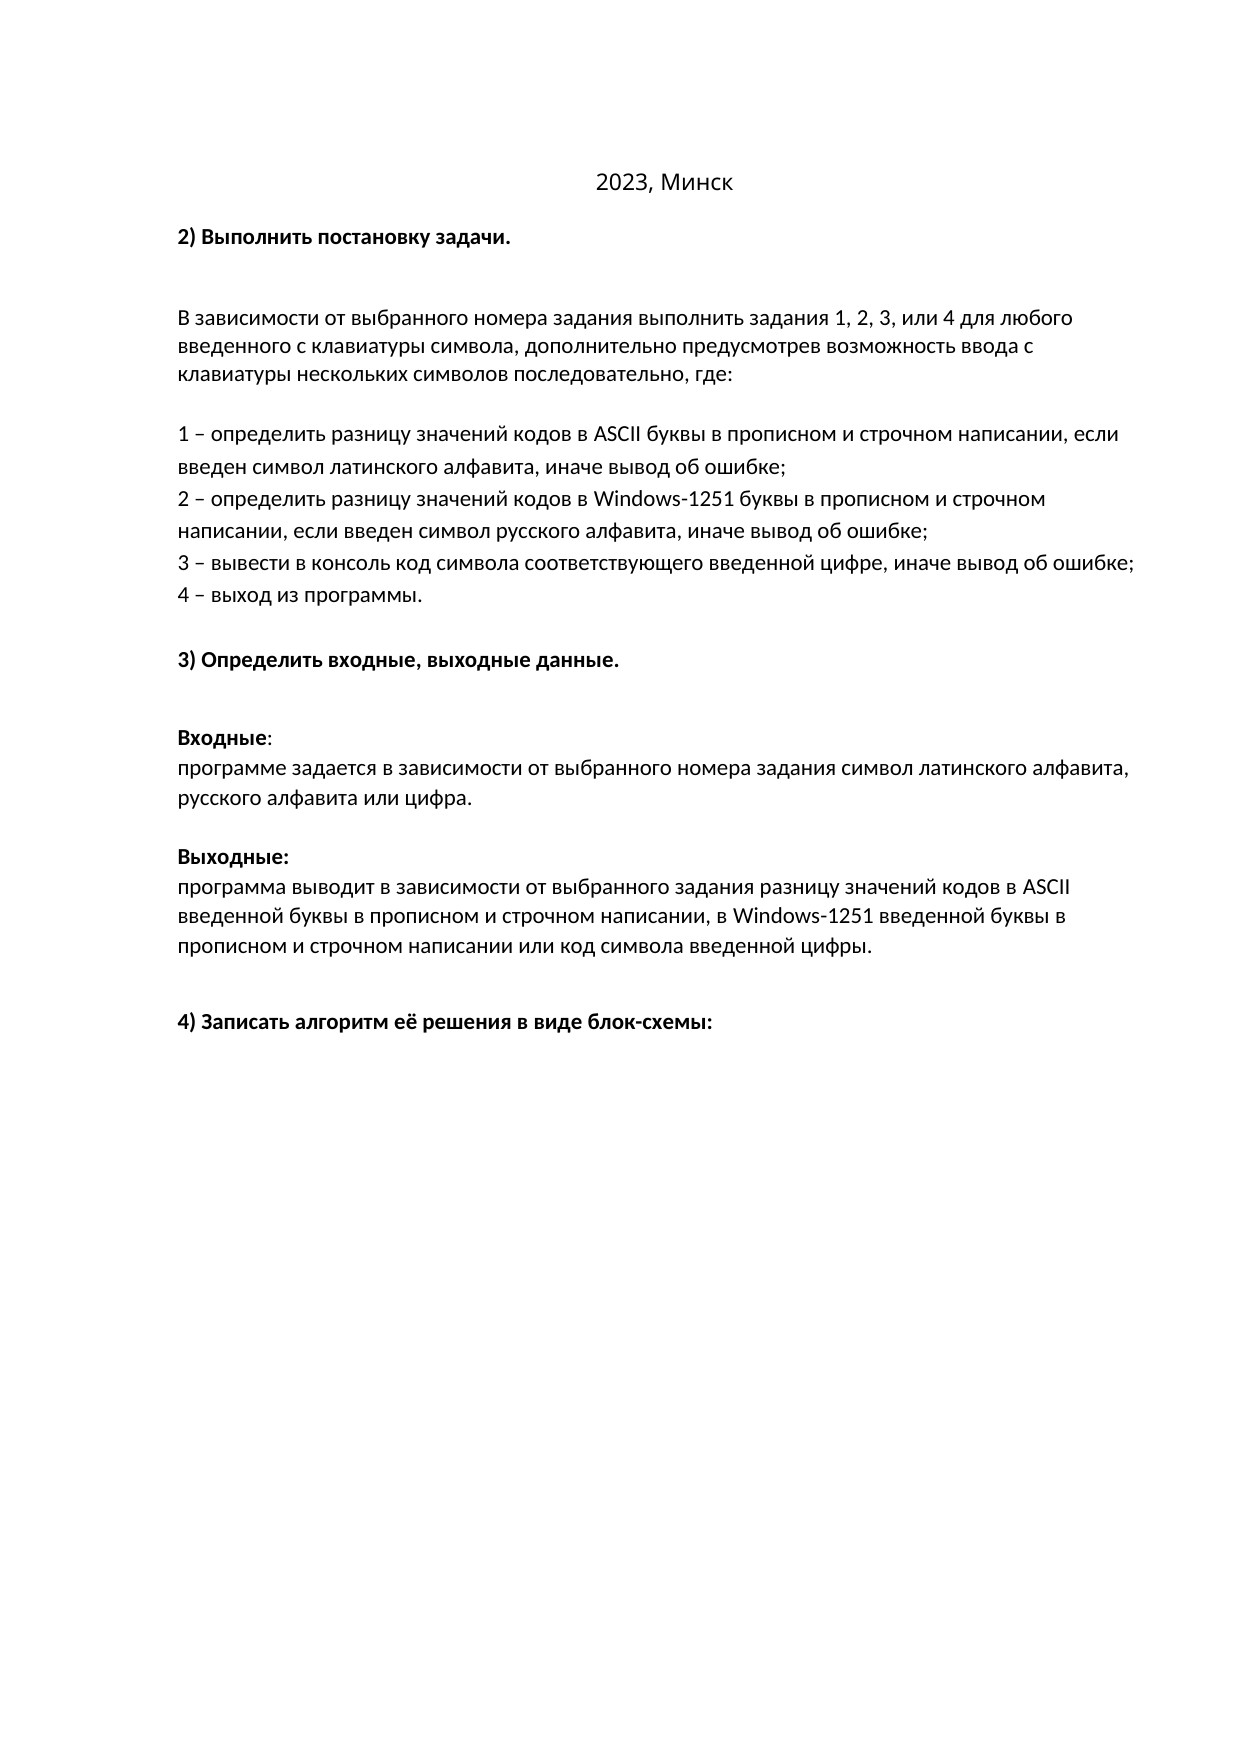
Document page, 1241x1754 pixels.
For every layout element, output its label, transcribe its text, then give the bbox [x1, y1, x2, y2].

text программа выводит в зависимости от выбранного задания разницу значений кодов в ASCII введенной буквы в прописном и строчном написании, в Windows-1251 введенной буквы в прописном и строчном написании или код символа введенной цифры. [177, 872, 1152, 959]
text 4 – выход из программы. [177, 581, 1152, 608]
text 1 – определить разницу значений кодов в ASCII буквы в прописном и строчном написании, если введен символ латинского алфавита, иначе вывод об ошибке; [177, 419, 1152, 480]
text Выходные: [177, 842, 1152, 870]
text 3 – вывести в консоль код символа соответствующего введенной цифре, иначе вывод об ошибке; [177, 548, 1152, 576]
text Входные: [177, 723, 1152, 751]
text В зависимости от выбранного номера задания выполнить задания 1, 2, 3, или 4 для любого введенного с клавиатуры символа, дополнительно предусмотрев возможность ввода с клавиатуры нескольких символов последовательно, где: [177, 303, 1152, 387]
text 2023, Минск [177, 166, 1152, 197]
text 2 – определить разницу значений кодов в Windows-1251 буквы в прописном и строчном написании, если введен символ русского алфавита, иначе вывод об ошибке; [177, 484, 1152, 544]
text 2) Выполнить постановку задачи. [177, 222, 1152, 250]
text программе задается в зависимости от выбранного номера задания символ латинского алфавита, русского алфавита или цифра. [177, 753, 1152, 811]
text 4) Записать алгоритм её решения в виде блок-схемы: [177, 1007, 1152, 1035]
text 3) Определить входные, выходные данные. [177, 645, 1152, 673]
